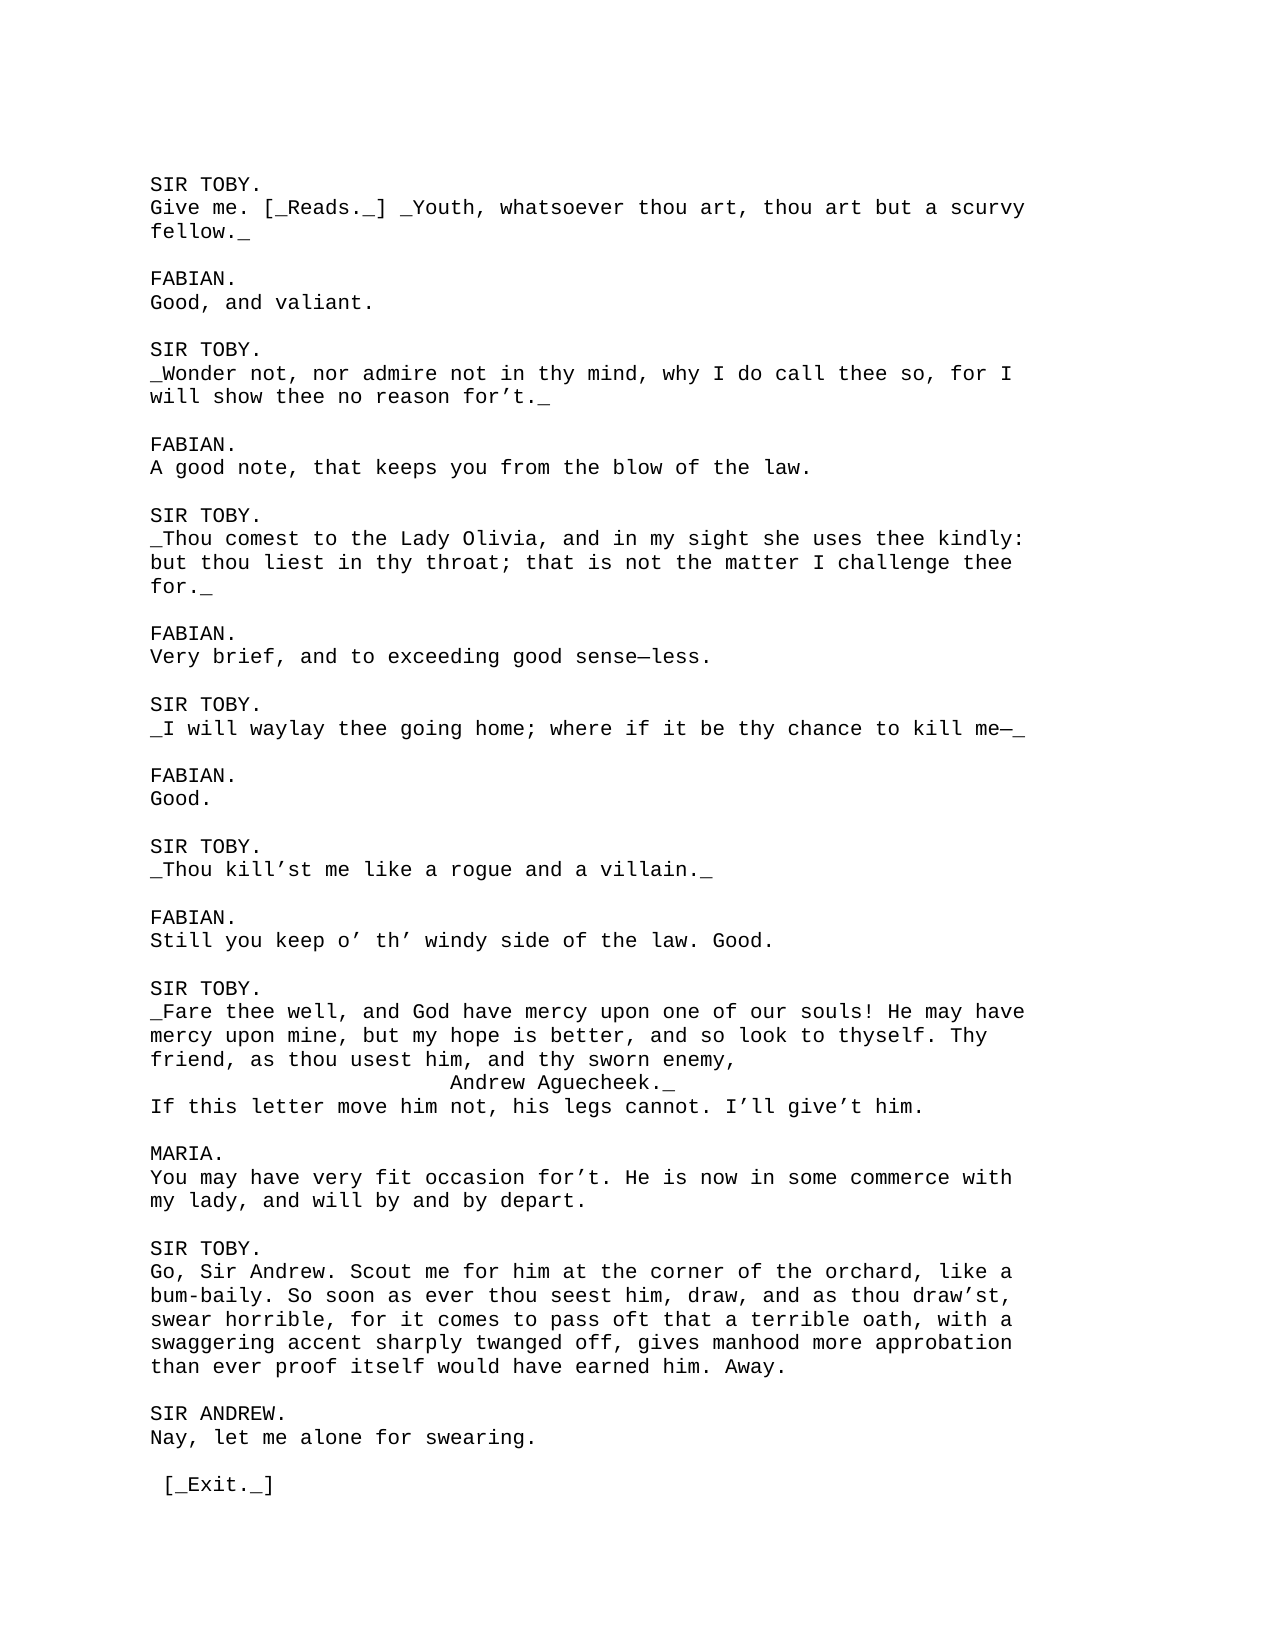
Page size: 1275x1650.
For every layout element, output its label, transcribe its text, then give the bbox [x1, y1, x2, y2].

text You may have very fit occasion for’t. He is now in some commerce with [150, 1167, 1125, 1190]
text Go, Sir Andrew. Scout me for him at the corner of the orchard, like a [150, 1261, 1125, 1285]
text bum-baily. So soon as ever thou seest him, draw, and as thou draw’st, [150, 1285, 1125, 1309]
text _Thou comest to the Lady Olivia, and in my sight she uses thee kindly: [150, 528, 1125, 552]
text Very brief, and to exceeding good sense—less. [150, 647, 1125, 670]
text FABIAN. [150, 434, 1125, 457]
text than ever proof itself would have earned him. Away. [150, 1356, 1125, 1379]
text Good. [150, 788, 1125, 812]
text If this letter move him not, his legs cannot. I’ll give’t him. [150, 1096, 1125, 1119]
text MARIA. [150, 1143, 1125, 1167]
text SIR TOBY. [150, 978, 1125, 1001]
text _Wonder not, nor admire not in thy mind, why I do call thee so, for I [150, 363, 1125, 386]
text FABIAN. [150, 907, 1125, 930]
text SIR TOBY. [150, 505, 1125, 528]
text SIR TOBY. [150, 1238, 1125, 1261]
text _Thou kill’st me like a rogue and a villain._ [150, 859, 1125, 883]
text swaggering accent sharply twanged off, gives manhood more approbation [150, 1332, 1125, 1356]
text _I will waylay thee going home; where if it be thy chance to kill me—_ [150, 717, 1125, 741]
text SIR TOBY. [150, 339, 1125, 363]
text FABIAN. [150, 623, 1125, 647]
text but thou liest in thy throat; that is not the matter I challenge thee [150, 552, 1125, 576]
text SIR TOBY. [150, 174, 1125, 197]
text SIR TOBY. [150, 694, 1125, 717]
text Still you keep o’ th’ windy side of the law. Good. [150, 930, 1125, 954]
text A good note, that keeps you from the blow of the law. [150, 457, 1125, 481]
text SIR TOBY. [150, 836, 1125, 859]
text FABIAN. [150, 268, 1125, 292]
text fellow._ [150, 221, 1125, 244]
text Good, and valiant. [150, 292, 1125, 316]
text will show thee no reason for’t._ [150, 386, 1125, 410]
text Nay, let me alone for swearing. [150, 1427, 1125, 1451]
text Andrew Aguecheek._ [150, 1072, 1125, 1096]
text SIR ANDREW. [150, 1403, 1125, 1427]
text FABIAN. [150, 765, 1125, 788]
text for._ [150, 576, 1125, 599]
text _Fare thee well, and God have mercy upon one of our souls! He may have [150, 1001, 1125, 1025]
text my lady, and will by and by depart. [150, 1190, 1125, 1214]
text Give me. [_Reads._] _Youth, whatsoever thou art, thou art but a scurvy [150, 197, 1125, 221]
text swear horrible, for it comes to pass oft that a terrible oath, with a [150, 1309, 1125, 1332]
text mercy upon mine, but my hope is better, and so look to thyself. Thy [150, 1025, 1125, 1048]
text [_Exit._] [150, 1474, 1125, 1498]
text friend, as thou usest him, and thy sworn enemy, [150, 1048, 1125, 1072]
